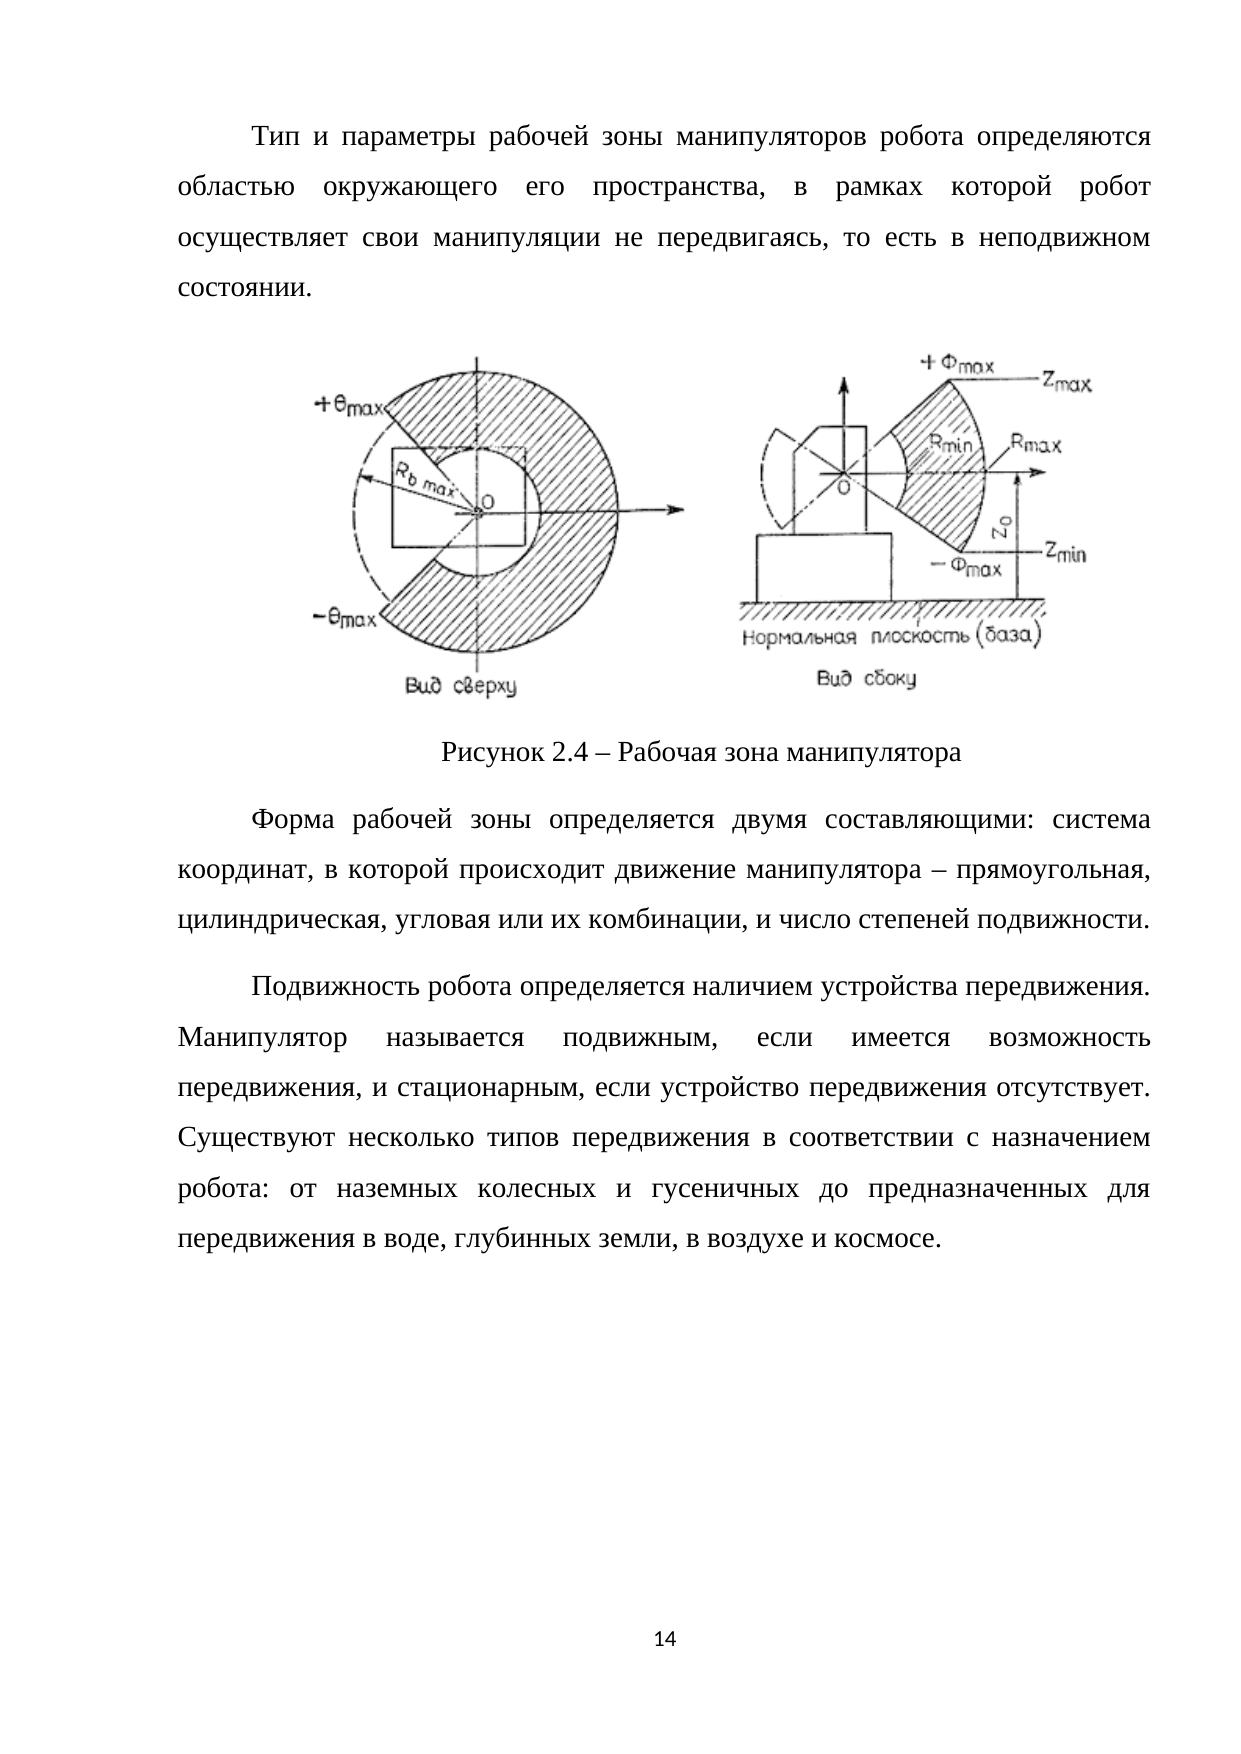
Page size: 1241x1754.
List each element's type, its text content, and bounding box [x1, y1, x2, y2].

text Рисунок 2.4 – Рабочая зона манипулятора [177, 734, 1152, 767]
text Форма рабочей зоны определяется двумя составляющими: система координат, в которой происходит движение манипулятора – прямоугольная, цилиндрическая, угловая или их комбинации, и число степеней подвижности. [177, 801, 1152, 935]
text Тип и параметры рабочей зоны манипуляторов робота определяются областью окружающего его пространства, в рамках которой робот осуществляет свои манипуляции не передвигаясь, то есть в неподвижном состоянии. [177, 118, 1152, 303]
picture [301, 336, 1102, 704]
text Подвижность робота определяется наличием устройства передвижения. Манипулятор называется подвижным, если имеется возможность передвижения, и стационарным, если устройство передвижения отсутствует. Существуют несколько типов передвижения в соответствии с назначением робота: от наземных колесных и гусеничных до предназначенных для передвижения в воде, глубинных земли, в воздухе и космосе. [177, 968, 1152, 1253]
